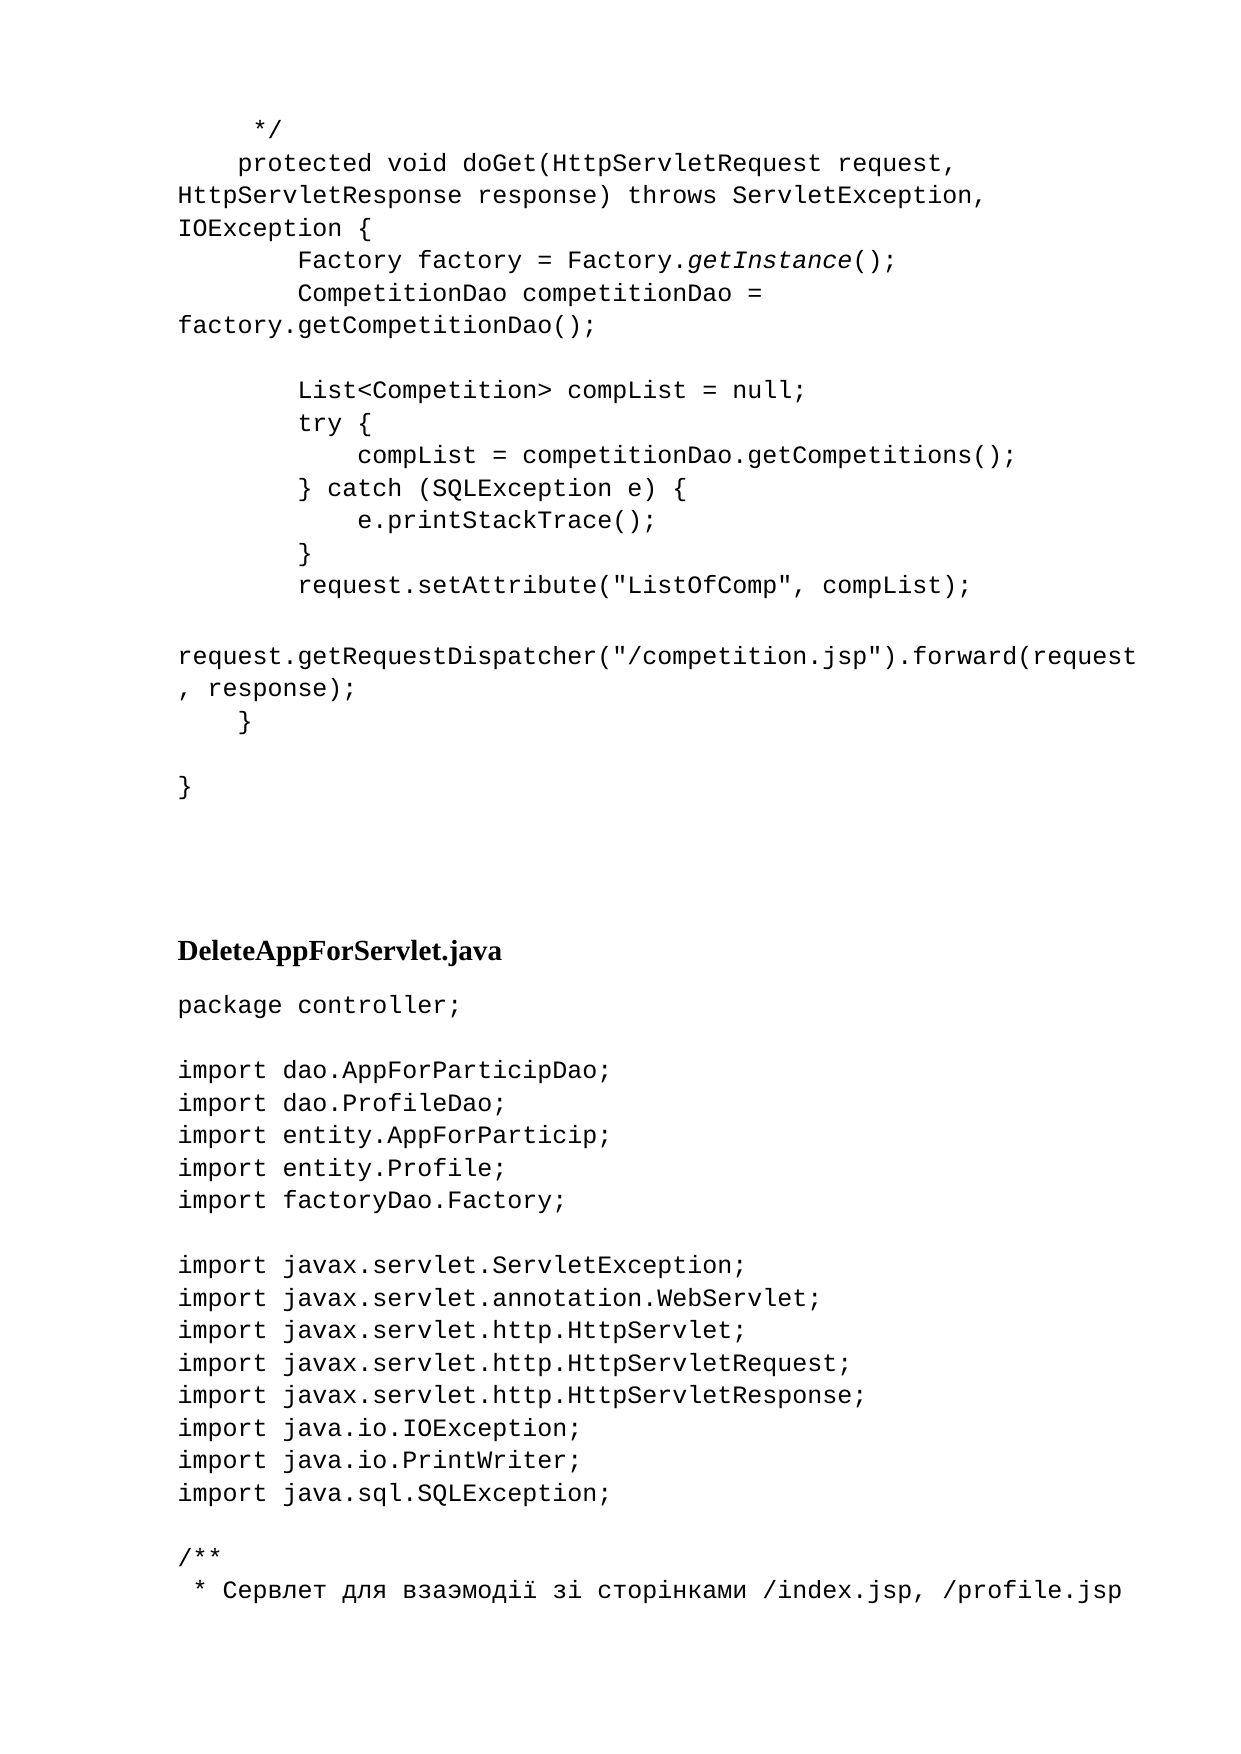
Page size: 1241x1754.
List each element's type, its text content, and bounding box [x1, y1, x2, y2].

text DeleteAppForServlet.java [177, 933, 1152, 967]
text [177, 993, 1152, 1606]
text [177, 118, 1152, 802]
